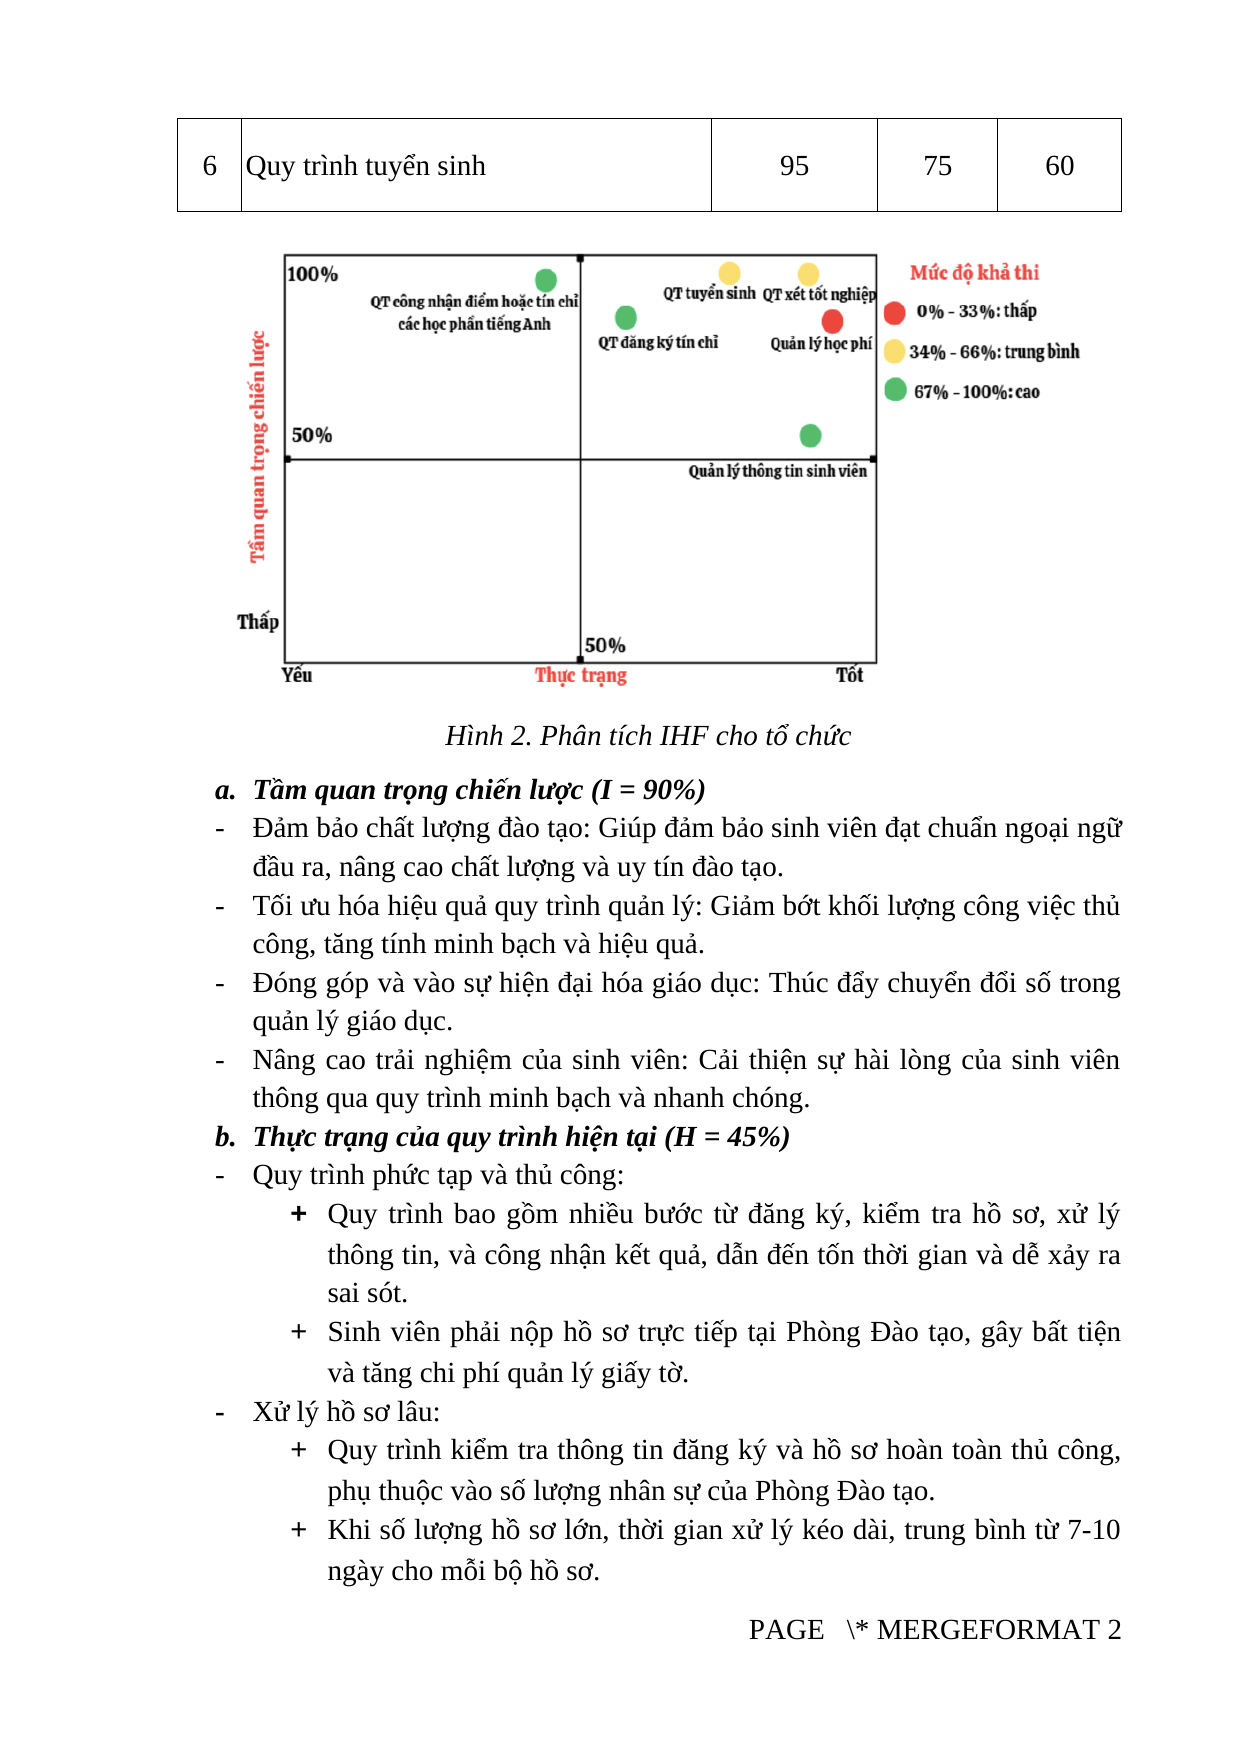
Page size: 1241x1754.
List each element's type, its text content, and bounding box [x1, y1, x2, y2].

list Đóng góp và vào sự hiện đại hóa giáo dục: Thúc đẩy chuyển đổi số trong quản lý giáo dục. [215, 965, 1122, 1037]
picture [218, 212, 1082, 713]
list Khi số lượng hồ sơ lớn, thời gian xử lý kéo dài, trung bình từ 7-10 ngày cho mỗi bộ hồ sơ. [290, 1512, 1122, 1586]
list Sinh viên phải nộp hồ sơ trực tiếp tại Phòng Đào tạo, gây bất tiện và tăng chi phí quản lý giấy tờ. [290, 1314, 1122, 1389]
text Hình 2. Phân tích IHF cho tổ chức [177, 718, 1122, 751]
list Tầm quan trọng chiến lược (I = 90%) [215, 772, 1122, 806]
table_cell 75 [878, 119, 997, 211]
list Đảm bảo chất lượng đào tạo: Giúp đảm bảo sinh viên đạt chuẩn ngoại ngữ đầu ra, nâng cao chất lượng và uy tín đào tạo. [215, 811, 1122, 883]
table_cell 60 [998, 119, 1121, 211]
table_cell 6 [178, 119, 241, 211]
table_cell 95 [712, 119, 877, 211]
table_cell Quy trình tuyển sinh [242, 119, 711, 211]
list Quy trình bao gồm nhiều bước từ đăng ký, kiểm tra hồ sơ, xử lý thông tin, và công nhận kết quả, dẫn đến tốn thời gian và dễ xảy ra sai sót. [290, 1196, 1122, 1309]
list Nâng cao trải nghiệm của sinh viên: Cải thiện sự hài lòng của sinh viên thông qua quy trình minh bạch và nhanh chóng. [215, 1042, 1122, 1114]
list Tối ưu hóa hiệu quả quy trình quản lý: Giảm bớt khối lượng công việc thủ công, tăng tính minh bạch và hiệu quả. [215, 888, 1122, 960]
list Quy trình phức tạp và thủ công: [215, 1157, 1122, 1191]
list Quy trình kiểm tra thông tin đăng ký và hồ sơ hoàn toàn thủ công, phụ thuộc vào số lượng nhân sự của Phòng Đào tạo. [290, 1432, 1122, 1507]
list Xử lý hồ sơ lâu: [215, 1394, 1122, 1427]
list Thực trạng của quy trình hiện tại (H = 45%) [215, 1119, 1122, 1152]
